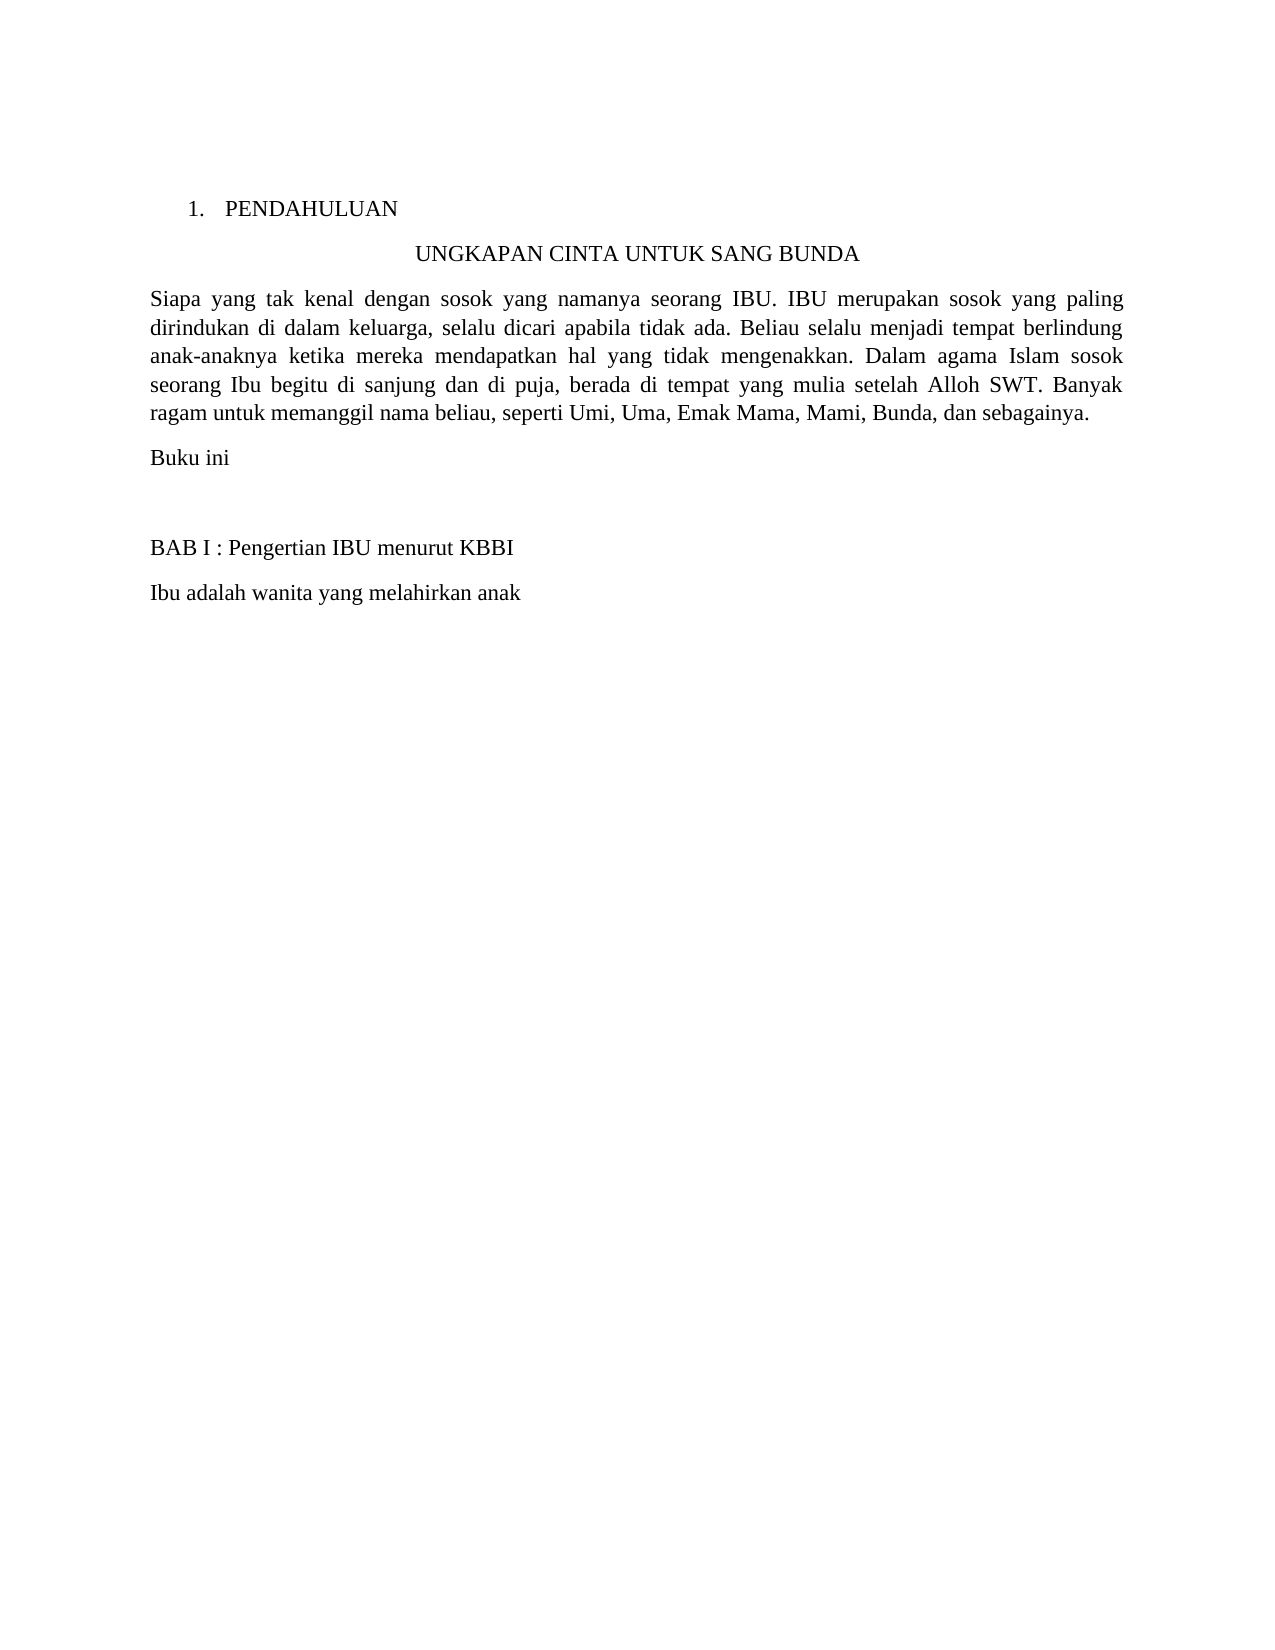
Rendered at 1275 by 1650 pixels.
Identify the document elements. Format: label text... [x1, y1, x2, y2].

text Buku ini [150, 444, 1125, 471]
text Siapa yang tak kenal dengan sosok yang namanya seorang IBU. IBU merupakan sosok yang paling dirindukan di dalam keluarga, selalu dicari apabila tidak ada. Beliau selalu menjadi tempat berlindung anak-anaknya ketika mereka mendapatkan hal yang tidak mengenakkan. Dalam agama Islam sosok seorang Ibu begitu di sanjung dan di puja, berada di tempat yang mulia setelah Alloh SWT. Banyak ragam untuk memanggil nama beliau, seperti Umi, Uma, Emak Mama, Mami, Bunda, dan sebagainya. [150, 285, 1125, 425]
list PENDAHULUAN [187, 195, 1125, 221]
text Ibu adalah wanita yang melahirkan anak [150, 579, 1125, 606]
text BAB I : Pengertian IBU menurut KBBI [150, 534, 1125, 561]
text UNGKAPAN CINTA UNTUK SANG BUNDA [150, 240, 1125, 267]
